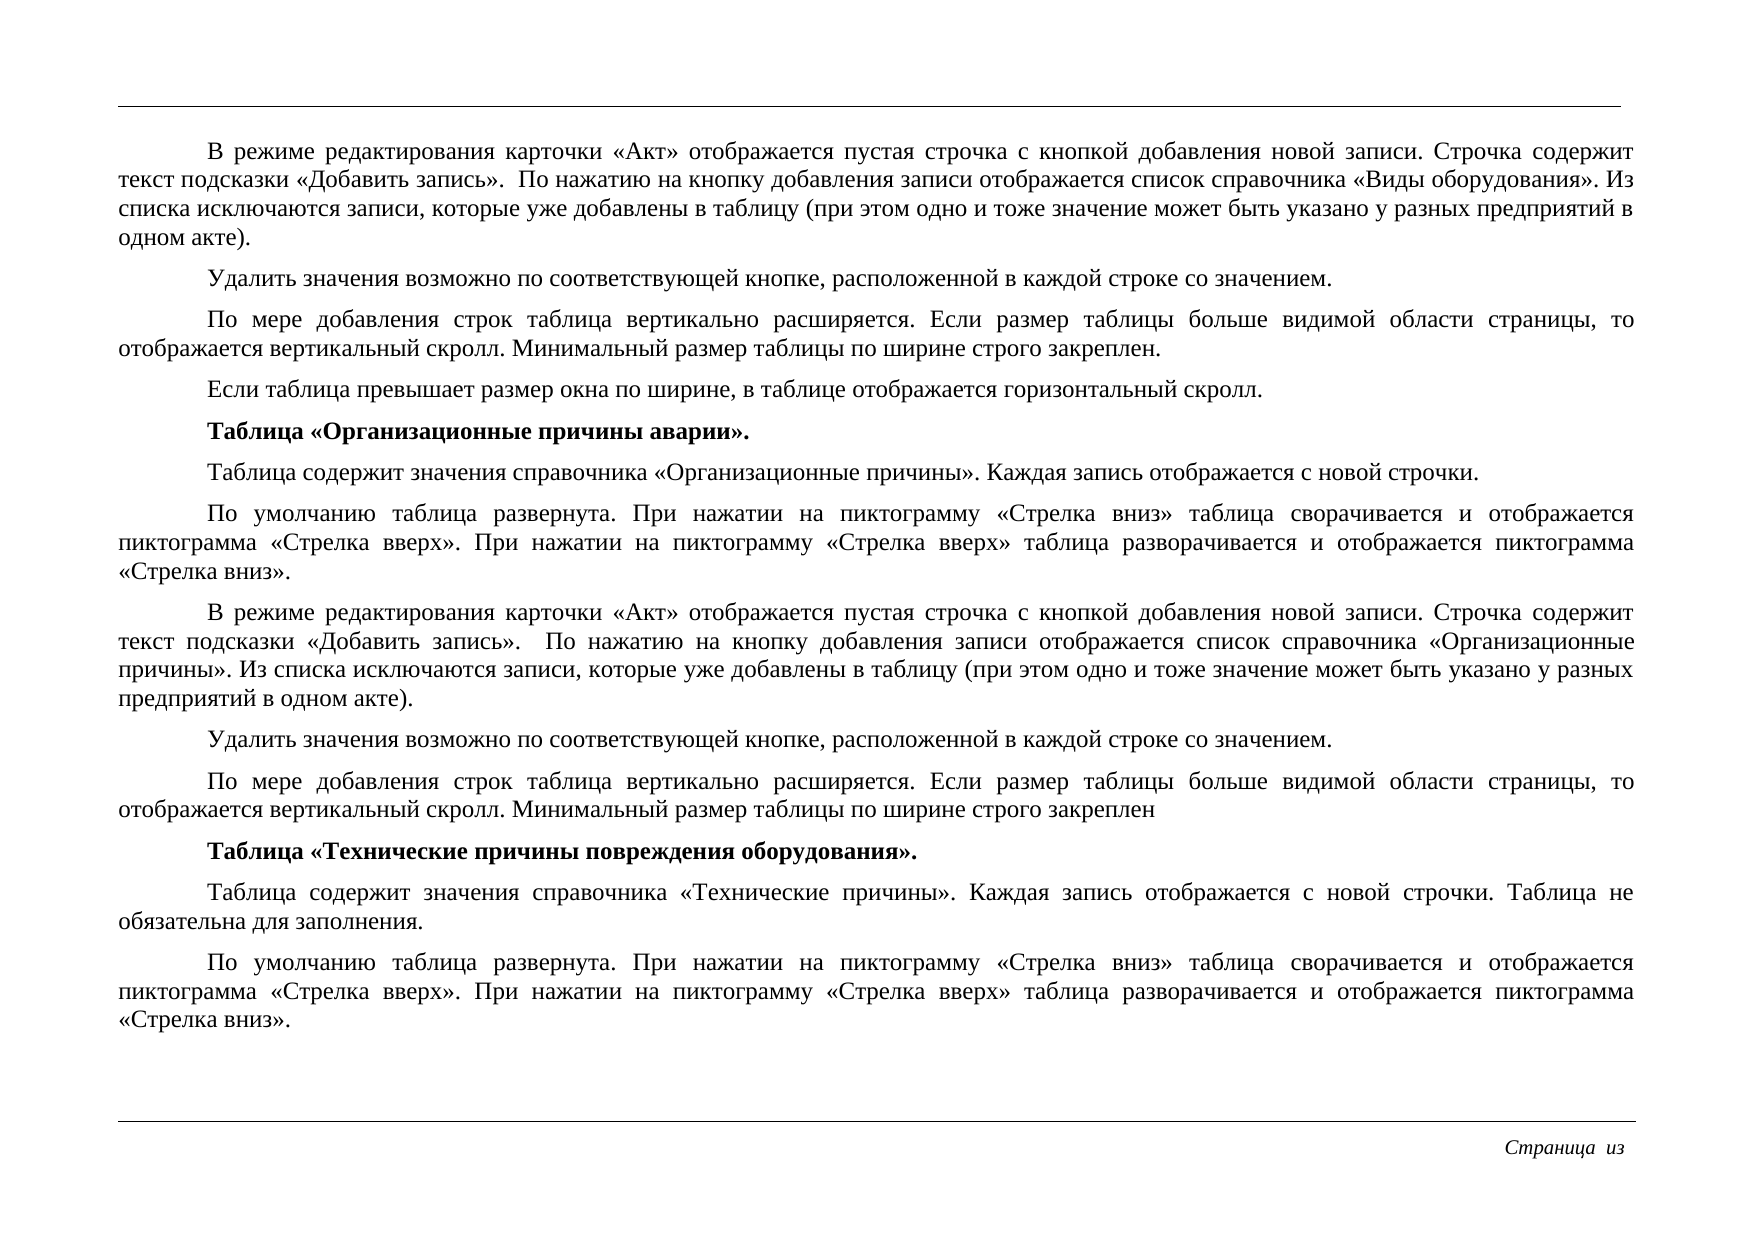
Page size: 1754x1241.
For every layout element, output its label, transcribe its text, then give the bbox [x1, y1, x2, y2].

text По мере добавления строк таблица вертикально расширяется. Если размер таблицы больше видимой области страницы, то отображается вертикальный скролл. Минимальный размер таблицы по ширине строго закреплен. [118, 304, 1636, 362]
text Удалить значения возможно по соответствующей кнопке, расположенной в каждой строке со значением. [118, 263, 1636, 292]
text В режиме редактирования карточки «Акт» отображается пустая строчка с кнопкой добавления новой записи. Строчка содержит текст подсказки «Добавить запись». По нажатию на кнопку добавления записи отображается список справочника «Виды оборудования». Из списка исключаются записи, которые уже добавлены в таблицу (при этом одно и тоже значение может быть указано у разных предприятий в одном акте). [118, 136, 1636, 251]
text По умолчанию таблица развернута. При нажатии на пиктограмму «Стрелка вниз» таблица сворачивается и отображается пиктограмма «Стрелка вверх». При нажатии на пиктограмму «Стрелка вверх» таблица разворачивается и отображается пиктограмма «Стрелка вниз». [118, 947, 1636, 1033]
text Удалить значения возможно по соответствующей кнопке, расположенной в каждой строке со значением. [118, 724, 1636, 753]
text По умолчанию таблица развернута. При нажатии на пиктограмму «Стрелка вниз» таблица сворачивается и отображается пиктограмма «Стрелка вверх». При нажатии на пиктограмму «Стрелка вверх» таблица разворачивается и отображается пиктограмма «Стрелка вниз». [118, 498, 1636, 584]
text В режиме редактирования карточки «Акт» отображается пустая строчка с кнопкой добавления новой записи. Строчка содержит текст подсказки «Добавить запись». По нажатию на кнопку добавления записи отображается список справочника «Организационные причины». Из списка исключаются записи, которые уже добавлены в таблицу (при этом одно и тоже значение может быть указано у разных предприятий в одном акте). [118, 597, 1636, 712]
text Таблица «Организационные причины аварии». [118, 416, 1636, 444]
text Таблица содержит значения справочника «Организационные причины». Каждая запись отображается с новой строчки. [118, 457, 1636, 486]
text По мере добавления строк таблица вертикально расширяется. Если размер таблицы больше видимой области страницы, то отображается вертикальный скролл. Минимальный размер таблицы по ширине строго закреплен [118, 766, 1636, 823]
text Таблица содержит значения справочника «Технические причины». Каждая запись отображается с новой строчки. Таблица не обязательна для заполнения. [118, 877, 1636, 934]
text Если таблица превышает размер окна по ширине, в таблице отображается горизонтальный скролл. [118, 374, 1636, 403]
text Таблица «Технические причины повреждения оборудования». [118, 836, 1636, 864]
